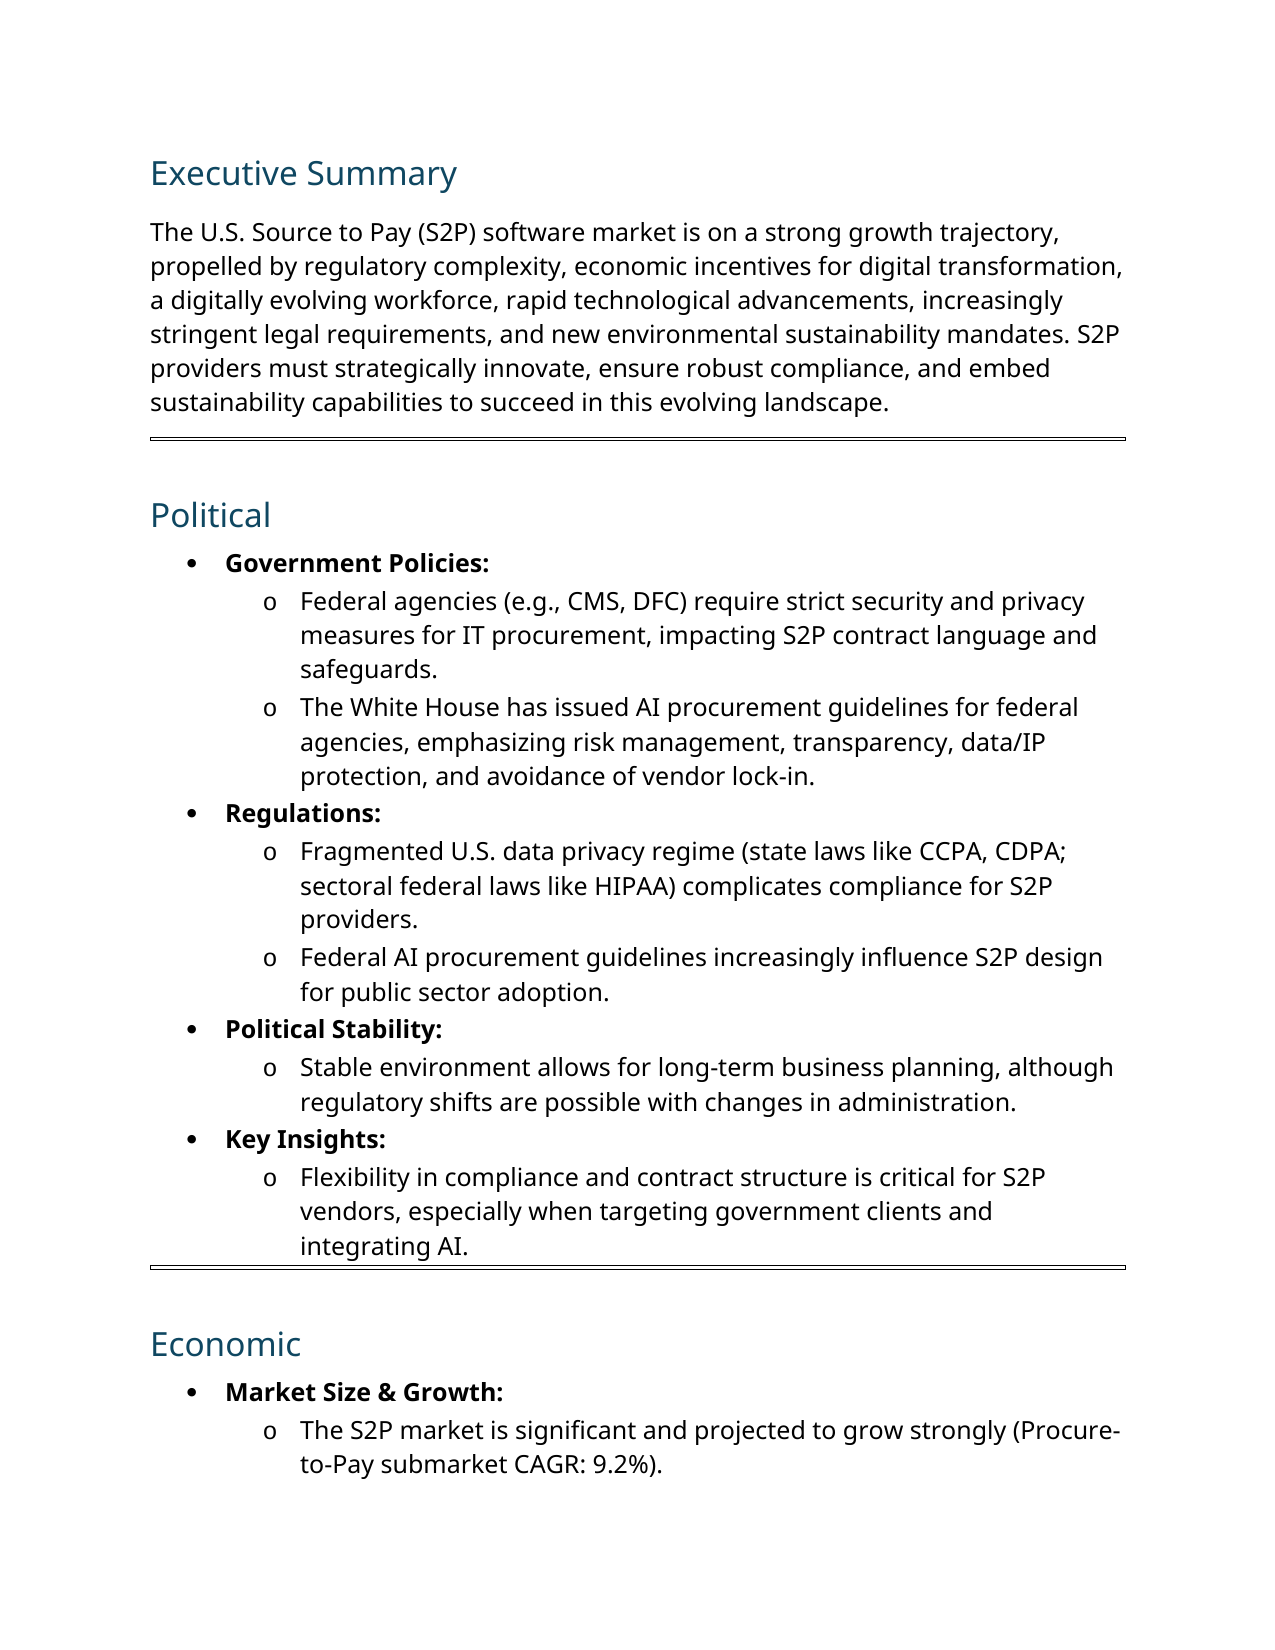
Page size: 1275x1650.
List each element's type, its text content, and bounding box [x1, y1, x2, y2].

list The S2P market is significant and projected to grow strongly (Procure-to-Pay submarket CAGR: 9.2%). [262, 1412, 1125, 1481]
list Flexibility in compliance and contract structure is critical for S2P vendors, especially when targeting government clients and integrating AI. [262, 1160, 1125, 1262]
list Federal AI procurement guidelines increasingly influence S2P design for public sector adoption. [262, 940, 1125, 1008]
subtitle Economic [150, 1321, 1125, 1366]
list Regulations: [187, 796, 1125, 830]
text The U.S. Source to Pay (S2P) software market is on a strong growth trajectory, propelled by regulatory complexity, economic incentives for digital transformation, a digitally evolving workforce, rapid technological advancements, increasingly stringent legal requirements, and new environmental sustainability mandates. S2P providers must strategically innovate, ensure robust compliance, and embed sustainability capabilities to succeed in this evolving landscape. [150, 214, 1125, 418]
list Political Stability: [187, 1012, 1125, 1046]
list Fragmented U.S. data privacy regime (state laws like CCPA, CDPA; sectoral federal laws like HIPAA) complicates compliance for S2P providers. [262, 834, 1125, 936]
list Stable environment allows for long-term business planning, although regulatory shifts are possible with changes in administration. [262, 1050, 1125, 1118]
list Key Insights: [187, 1122, 1125, 1156]
list The White House has issued AI procurement guidelines for federal agencies, emphasizing risk management, transparency, data/IP protection, and avoidance of vendor lock-in. [262, 690, 1125, 792]
list Market Size & Growth: [187, 1374, 1125, 1409]
list Federal agencies (e.g., CMS, DFC) require strict security and privacy measures for IT procurement, impacting S2P contract language and safeguards. [262, 584, 1125, 686]
list Government Policies: [187, 546, 1125, 580]
subtitle Political [150, 492, 1125, 538]
subtitle Executive Summary [150, 150, 1125, 195]
